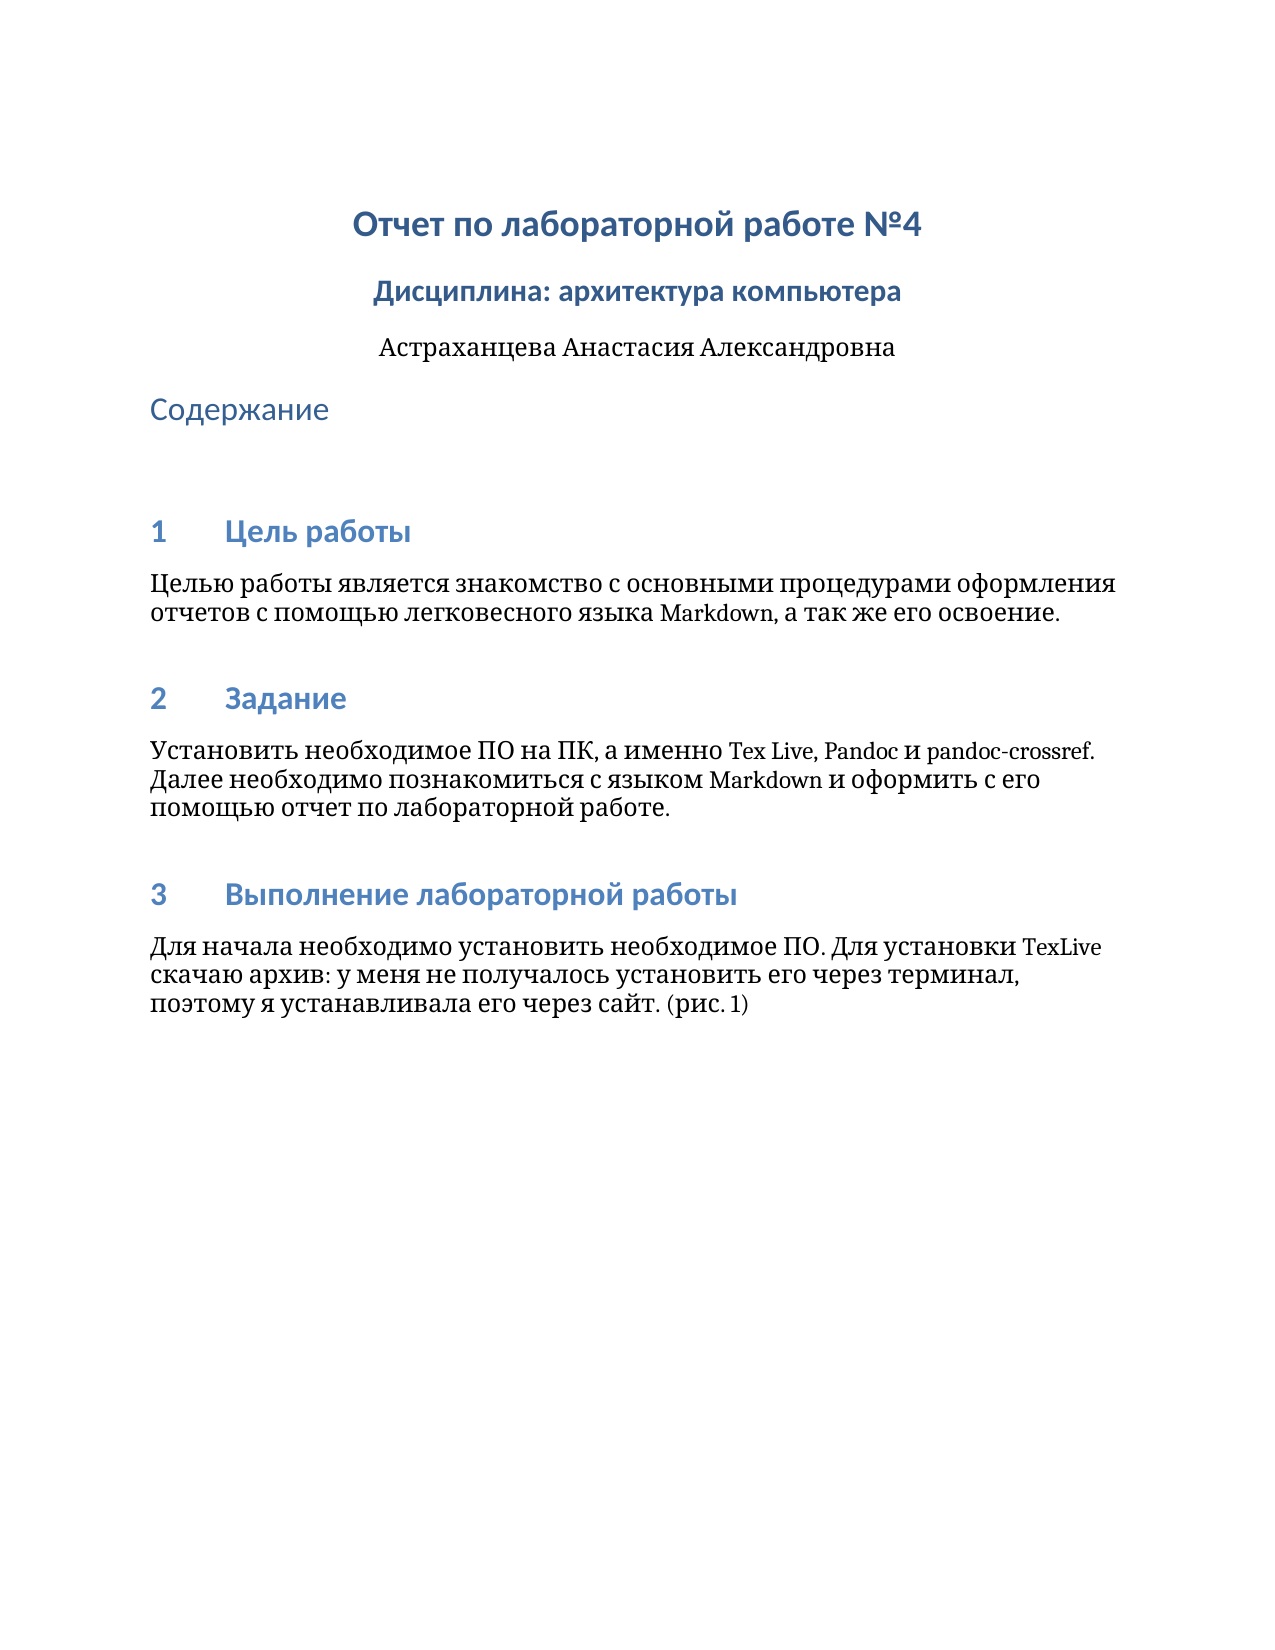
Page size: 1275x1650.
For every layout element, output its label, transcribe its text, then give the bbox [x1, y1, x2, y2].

text Целью работы является знакомство с основными процедурами оформления отчетов с помощью легковесного языка Markdown, а так же его освоение. [150, 570, 1125, 627]
subtitle 3 Выполнение лабораторной работы [150, 873, 1125, 914]
text Для начала необходимо установить необходимое ПО. Для установки TexLive скачаю архив: у меня не получалось установить его через терминал, поэтому я устанавливала его через сайт. (рис. 1) [150, 933, 1125, 1019]
title Отчет по лабораторной работе №4 [150, 200, 1125, 246]
text Установить необходимое ПО на ПК, а именно Tex Live, Pandoc и pandoc-crossref. Далее необходимо познакомиться с языком Markdown и оформить с его помощью отчет по лабораторной работе. [150, 737, 1125, 823]
subtitle Дисциплина: архитектура компьютера [150, 271, 1125, 309]
subtitle 2 Задание [150, 677, 1125, 718]
subtitle 1 Цель работы [150, 510, 1125, 551]
text Астраханцева Анастасия Александровна [150, 334, 1125, 363]
